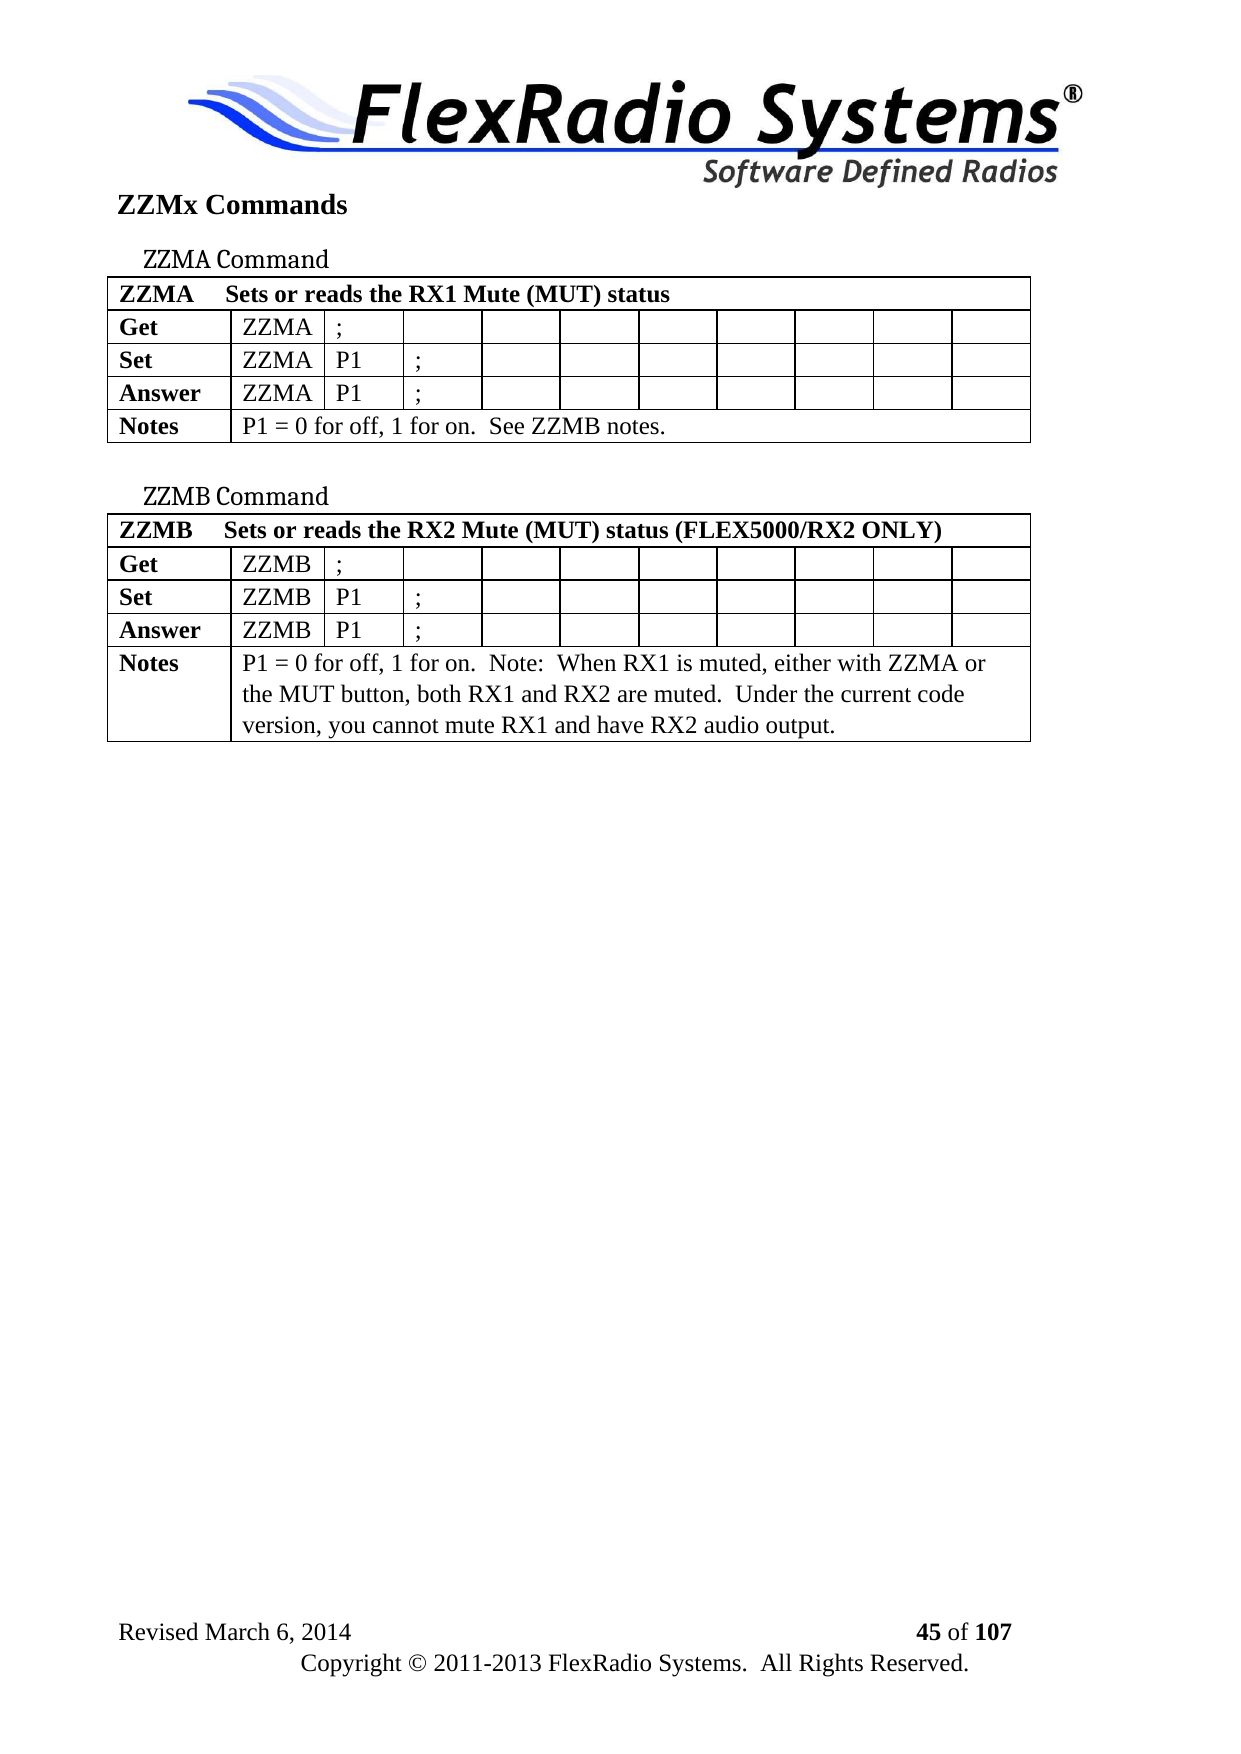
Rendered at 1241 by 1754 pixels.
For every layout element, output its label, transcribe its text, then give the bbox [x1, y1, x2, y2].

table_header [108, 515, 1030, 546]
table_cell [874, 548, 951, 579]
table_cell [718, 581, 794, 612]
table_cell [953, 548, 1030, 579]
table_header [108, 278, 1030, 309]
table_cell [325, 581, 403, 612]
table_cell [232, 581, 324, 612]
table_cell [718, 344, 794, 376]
picture [187, 75, 1088, 150]
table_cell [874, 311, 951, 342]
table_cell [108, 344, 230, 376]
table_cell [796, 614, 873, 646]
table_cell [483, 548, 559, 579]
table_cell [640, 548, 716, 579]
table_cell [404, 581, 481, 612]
subtitle ZZMx Commands [117, 150, 1122, 221]
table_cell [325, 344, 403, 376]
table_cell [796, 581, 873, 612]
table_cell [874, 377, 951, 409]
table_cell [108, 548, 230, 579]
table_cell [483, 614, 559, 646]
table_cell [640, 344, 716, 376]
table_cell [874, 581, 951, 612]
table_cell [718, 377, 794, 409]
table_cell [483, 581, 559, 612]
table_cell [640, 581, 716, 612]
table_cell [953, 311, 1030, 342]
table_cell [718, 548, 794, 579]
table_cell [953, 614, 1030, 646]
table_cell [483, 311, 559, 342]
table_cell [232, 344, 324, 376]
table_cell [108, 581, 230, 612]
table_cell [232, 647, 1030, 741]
subtitle ZZMB Command [143, 481, 1122, 512]
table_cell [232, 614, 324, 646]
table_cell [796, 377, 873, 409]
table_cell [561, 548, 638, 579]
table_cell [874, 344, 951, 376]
subtitle ZZMA Command [143, 244, 1122, 275]
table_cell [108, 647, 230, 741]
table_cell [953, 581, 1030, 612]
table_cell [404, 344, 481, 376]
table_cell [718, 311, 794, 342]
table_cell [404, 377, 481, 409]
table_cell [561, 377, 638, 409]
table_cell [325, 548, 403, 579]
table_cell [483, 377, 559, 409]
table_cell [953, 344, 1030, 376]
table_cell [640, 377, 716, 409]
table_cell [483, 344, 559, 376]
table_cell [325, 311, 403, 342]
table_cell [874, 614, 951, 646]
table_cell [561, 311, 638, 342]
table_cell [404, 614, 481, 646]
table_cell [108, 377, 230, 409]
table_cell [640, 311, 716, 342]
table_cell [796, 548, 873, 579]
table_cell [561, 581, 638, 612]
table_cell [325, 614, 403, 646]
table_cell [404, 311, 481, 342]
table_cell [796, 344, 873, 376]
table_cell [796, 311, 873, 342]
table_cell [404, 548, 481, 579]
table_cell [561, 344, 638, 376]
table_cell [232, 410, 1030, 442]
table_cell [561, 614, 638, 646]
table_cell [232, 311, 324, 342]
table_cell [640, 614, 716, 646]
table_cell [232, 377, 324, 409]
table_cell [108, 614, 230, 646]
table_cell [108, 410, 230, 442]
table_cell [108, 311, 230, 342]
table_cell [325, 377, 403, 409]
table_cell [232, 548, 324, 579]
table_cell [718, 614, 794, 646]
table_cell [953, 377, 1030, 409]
